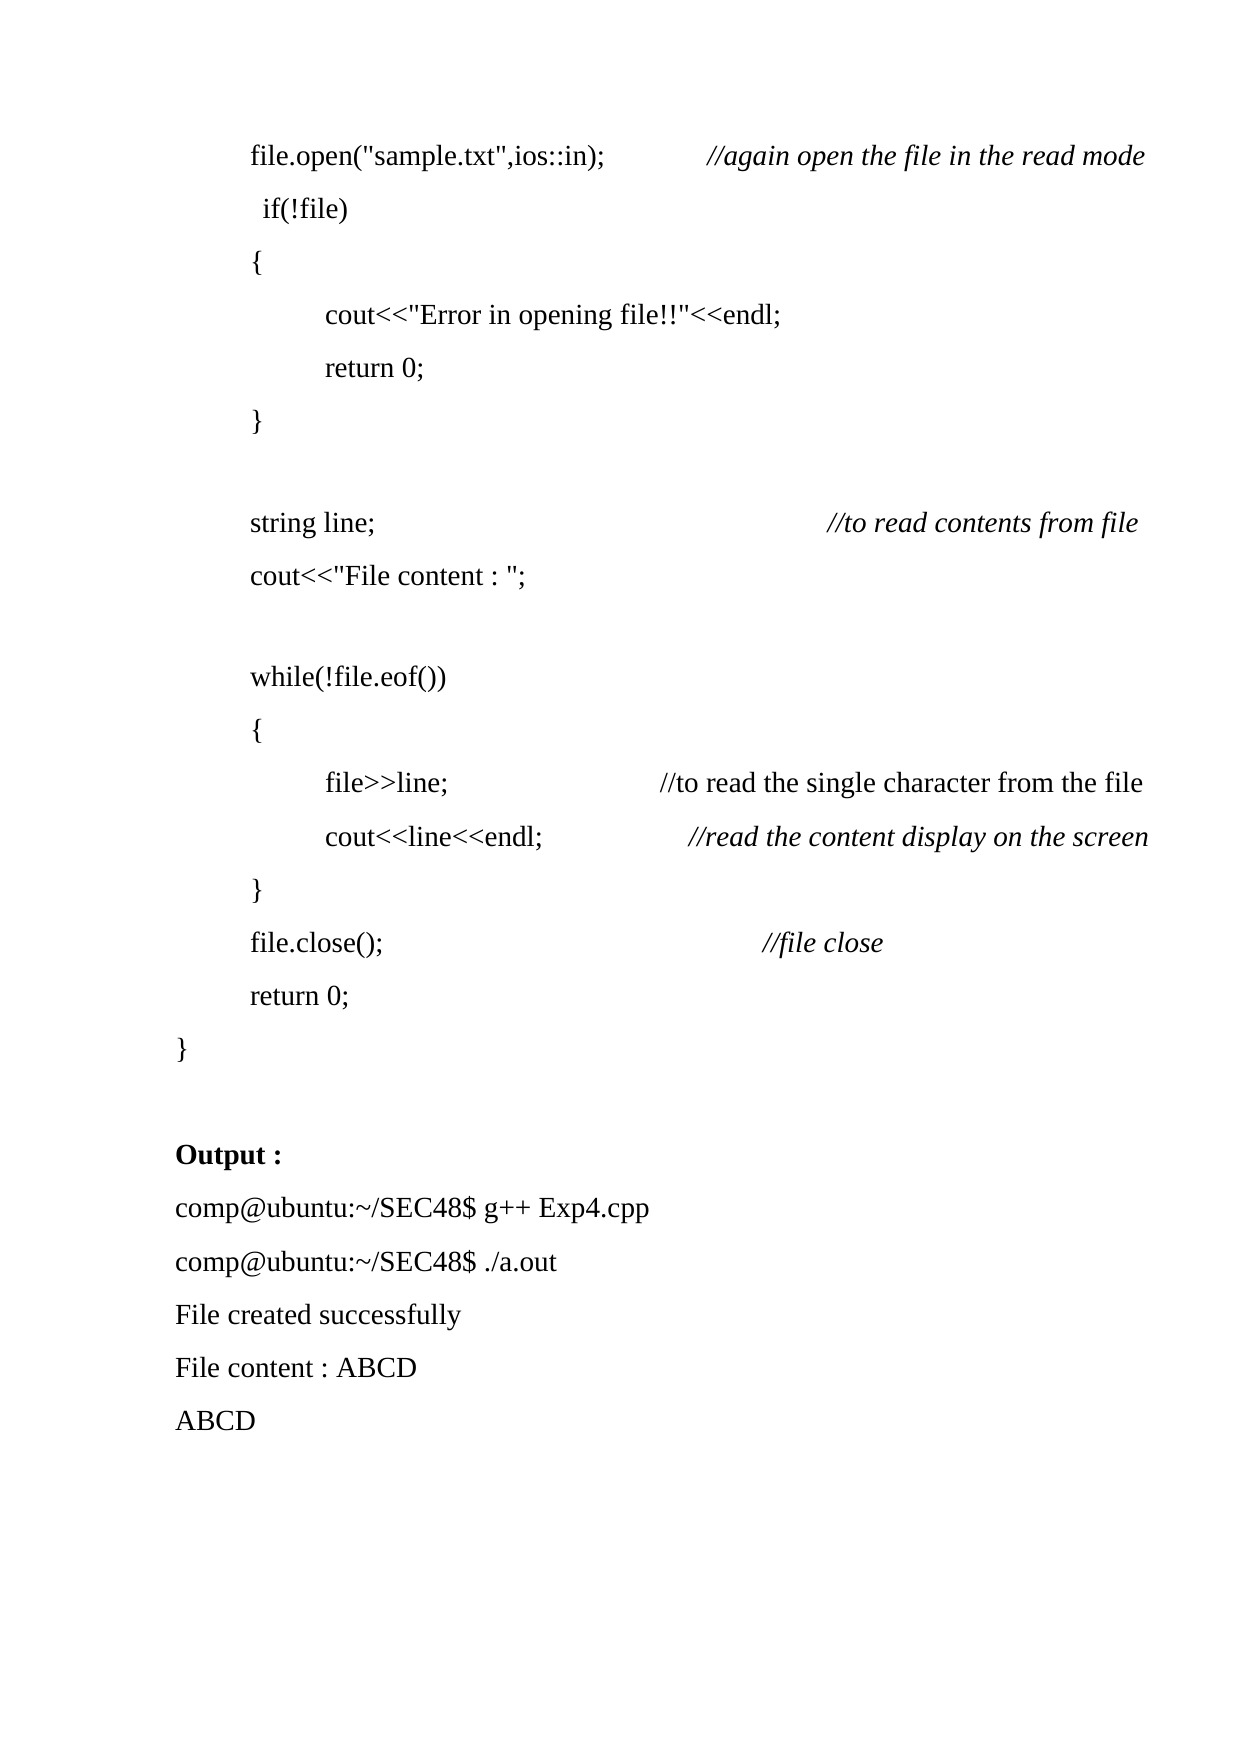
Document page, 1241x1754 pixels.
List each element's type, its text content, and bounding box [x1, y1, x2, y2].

text while(!file.eof()) [175, 659, 1154, 693]
text comp@ubuntu:~/SEC48$ ./a.out [175, 1244, 1154, 1277]
text cout<<"Error in opening file!!"<<endl; [175, 297, 1154, 331]
text Output : [175, 1137, 1154, 1171]
text file>>line; //to read the single character from the file [175, 766, 1154, 799]
text comp@ubuntu:~/SEC48$ g++ Exp4.cpp [175, 1191, 1154, 1224]
text { [175, 244, 1154, 277]
text File created successfully [175, 1297, 1154, 1330]
text return 0; [175, 978, 1154, 1012]
text if(!file) [175, 191, 1154, 224]
text } [175, 403, 1154, 437]
text file.open("sample.txt",ios::in); //again open the file in the read mode [175, 138, 1154, 171]
text file.close(); //file close [175, 925, 1154, 958]
text return 0; [175, 350, 1154, 384]
text cout<<"File content : "; [175, 558, 1154, 591]
text ABCD [175, 1403, 1154, 1437]
text { [175, 712, 1154, 746]
text cout<<line<<endl; //read the content display on the screen [175, 819, 1154, 852]
text File content : ABCD [175, 1350, 1154, 1383]
text } [175, 1031, 1154, 1065]
text string line; //to read contents from file [175, 505, 1154, 538]
text } [175, 872, 1154, 905]
